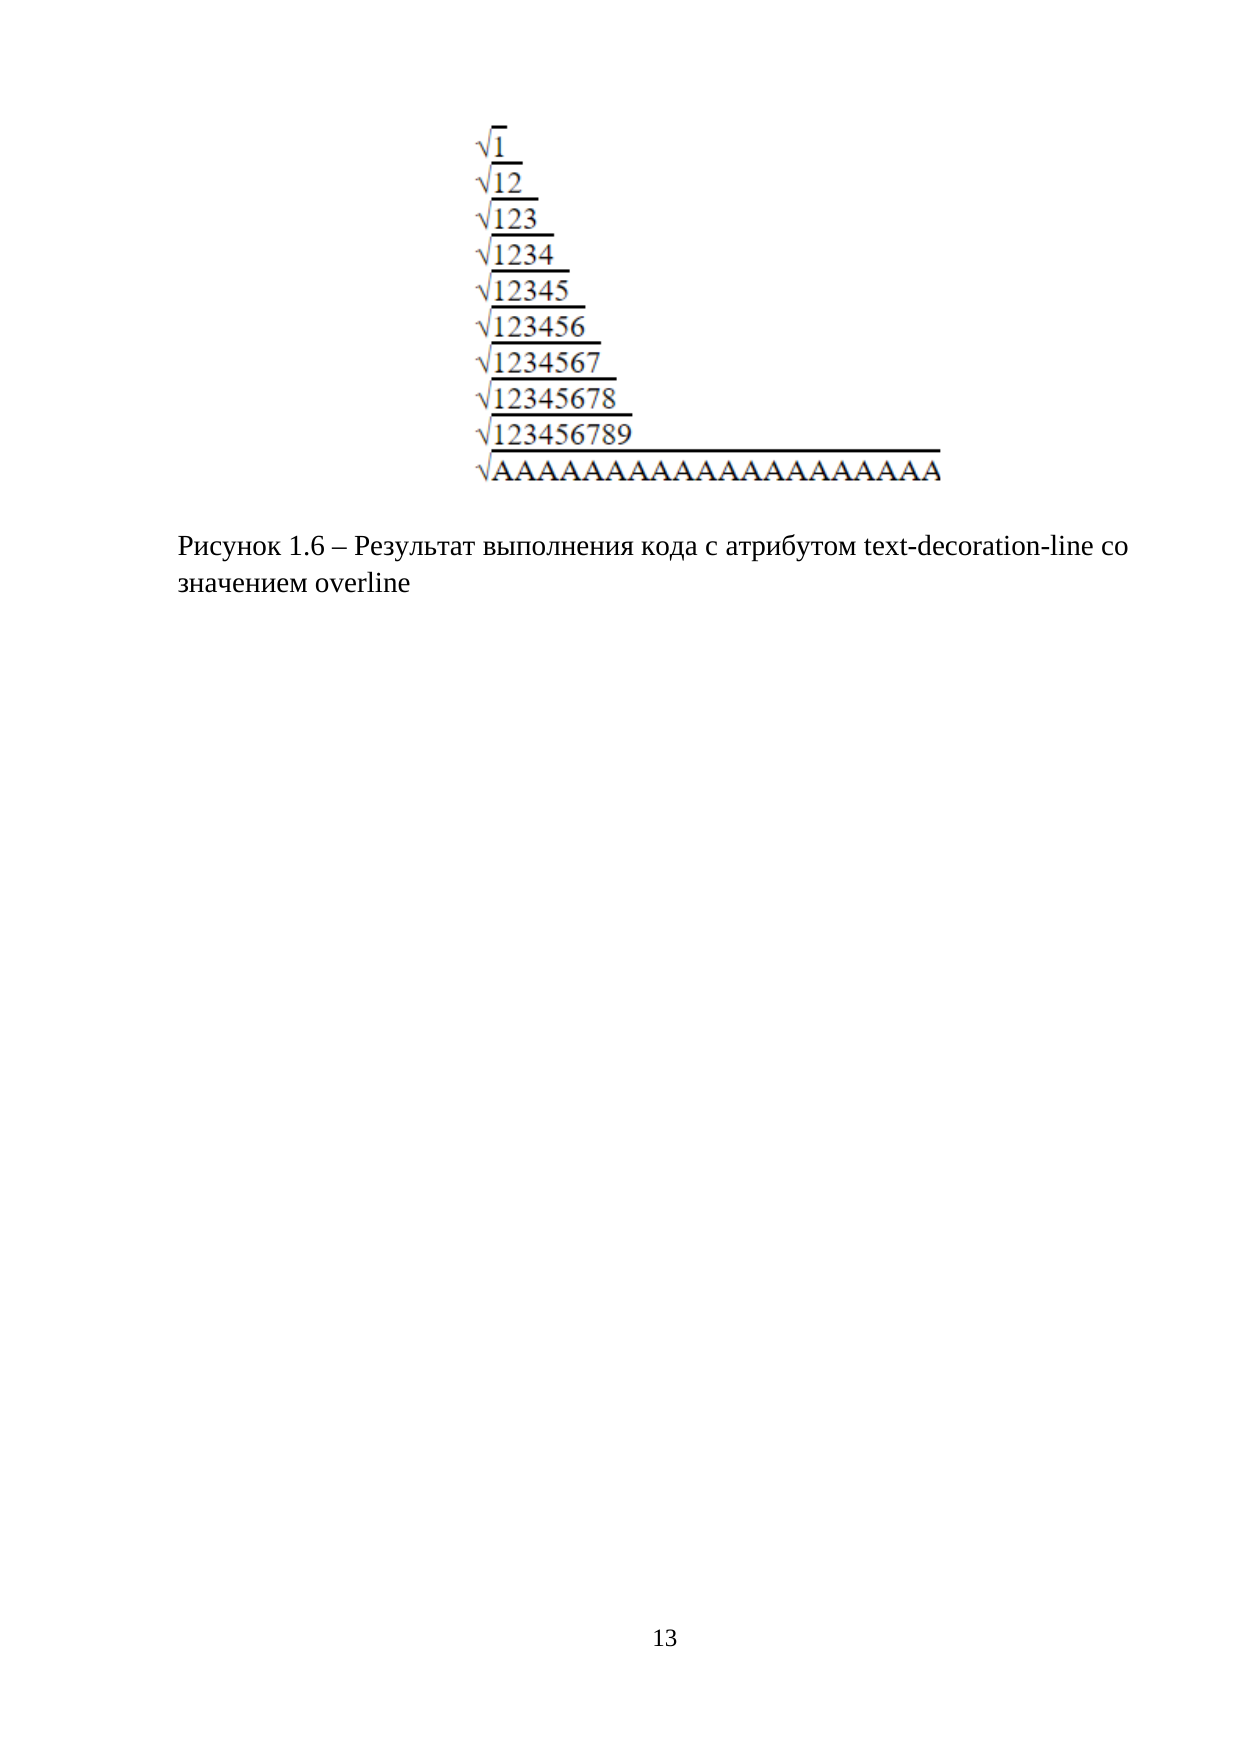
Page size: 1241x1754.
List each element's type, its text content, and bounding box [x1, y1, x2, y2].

text Рисунок 1.6 – Результат выполнения кода с атрибутом text-decoration-line со значением overline [177, 528, 1152, 598]
picture [462, 118, 941, 512]
